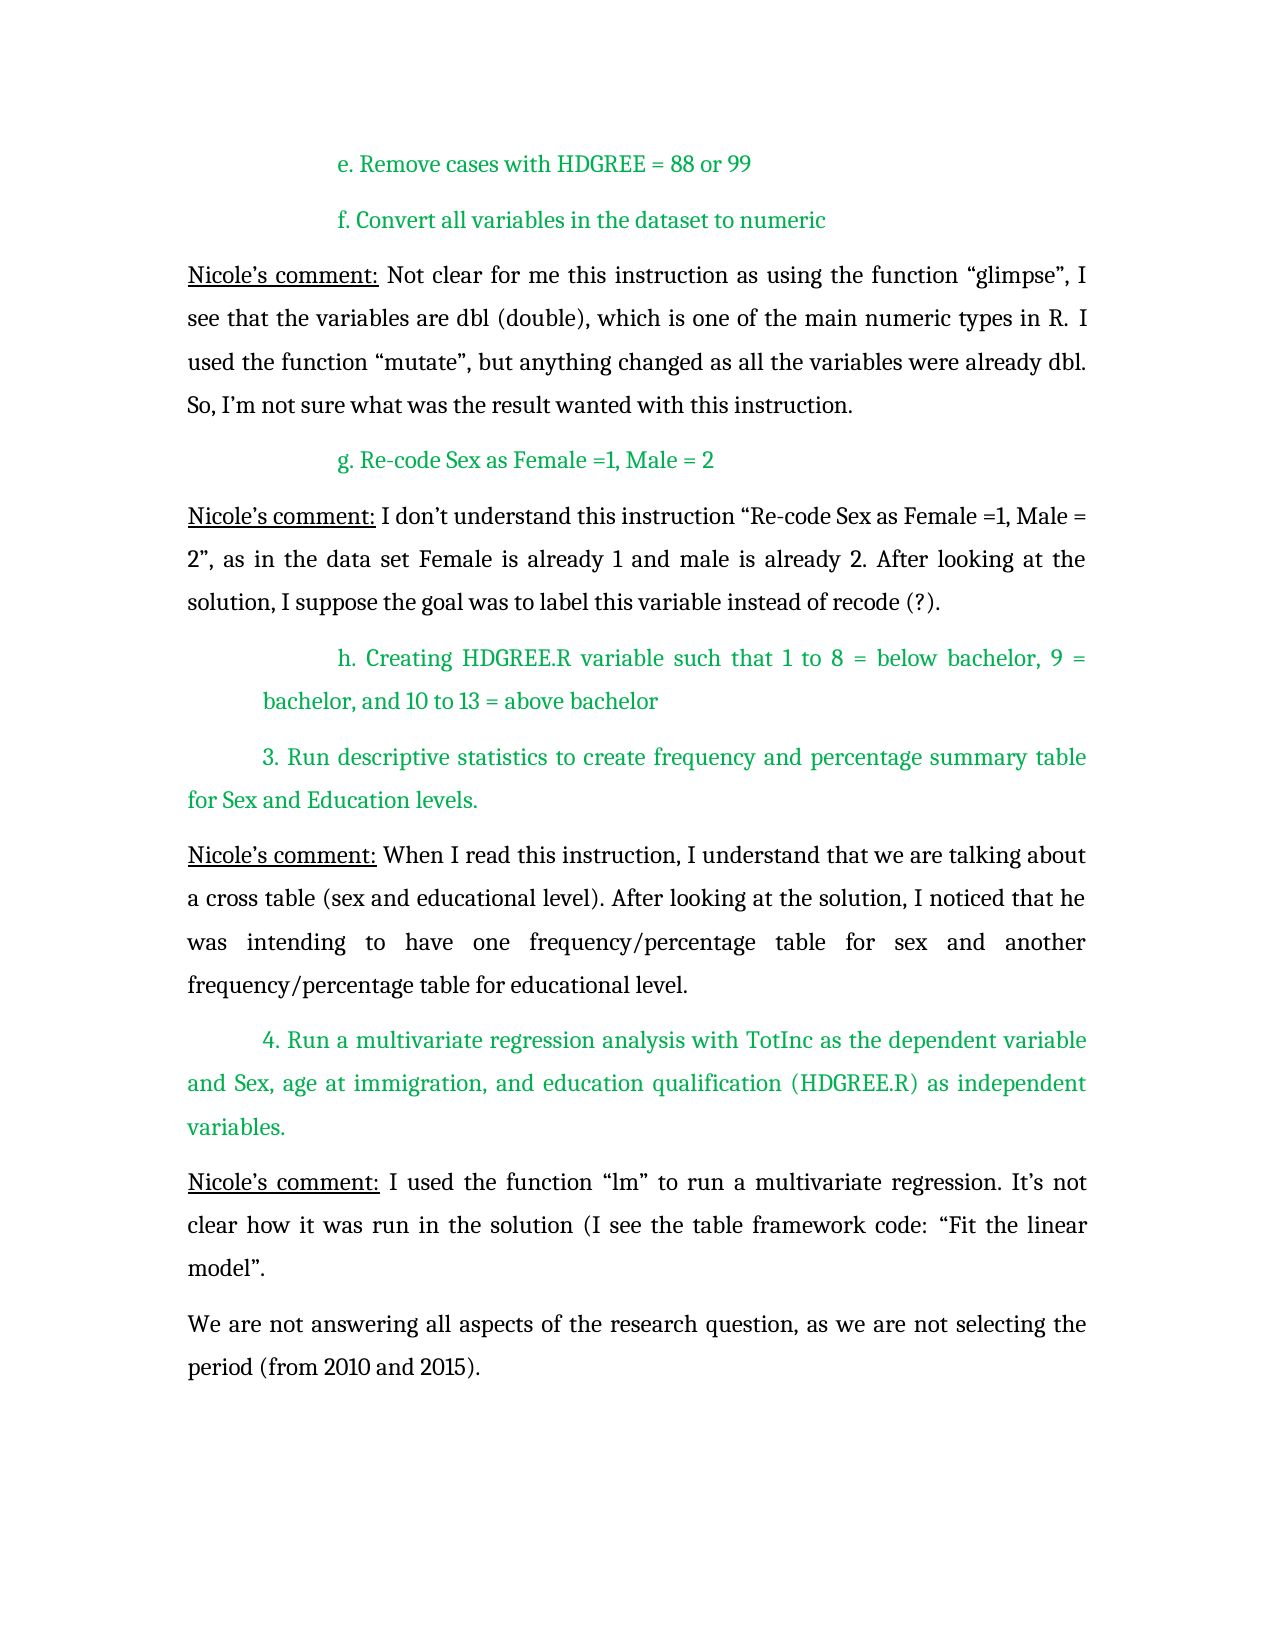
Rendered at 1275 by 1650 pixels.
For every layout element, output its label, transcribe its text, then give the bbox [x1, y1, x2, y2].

text f. Convert all variables in the dataset to numeric [262, 206, 1087, 234]
text g. Re-code Sex as Female =1, Male = 2 [262, 446, 1087, 475]
text Nicole’s comment: When I read this instruction, I understand that we are talking about a cross table (sex and educational level). After looking at the solution, I noticed that he was intending to have one frequency/percentage table for sex and another frequency/percentage table for educational level. [187, 841, 1087, 999]
text e. Remove cases with HDGREE = 88 or 99 [262, 150, 1087, 179]
text Nicole’s comment: Not clear for me this instruction as using the function “glimpse”, I see that the variables are dbl (double), which is one of the main numeric types in R. I used the function “mutate”, but anything changed as all the variables were already dbl. So, I’m not sure what was the result wanted with this instruction. [187, 261, 1087, 419]
text 4. Run a multivariate regression analysis with TotInc as the dependent variable and Sex, age at immigration, and education qualification (HDGREE.R) as independent variables. [187, 1026, 1087, 1141]
text 3. Run descriptive statistics to create frequency and percentage summary table for Sex and Education levels. [187, 742, 1087, 814]
text Nicole’s comment: I used the function “lm” to run a multivariate regression. It’s not clear how it was run in the solution (I see the table framework code: “Fit the linear model”. [187, 1168, 1087, 1283]
text Nicole’s comment: I don’t understand this instruction “Re-code Sex as Female =1, Male = 2”, as in the data set Female is already 1 and male is already 2. After looking at the solution, I suppose the goal was to label this variable instead of recode (?). [187, 502, 1087, 617]
text h. Creating HDGREE.R variable such that 1 to 8 = below bachelor, 9 = bachelor, and 10 to 13 = above bachelor [262, 644, 1087, 716]
text We are not answering all aspects of the research question, as we are not selecting the period (from 2010 and 2015). [187, 1310, 1087, 1382]
